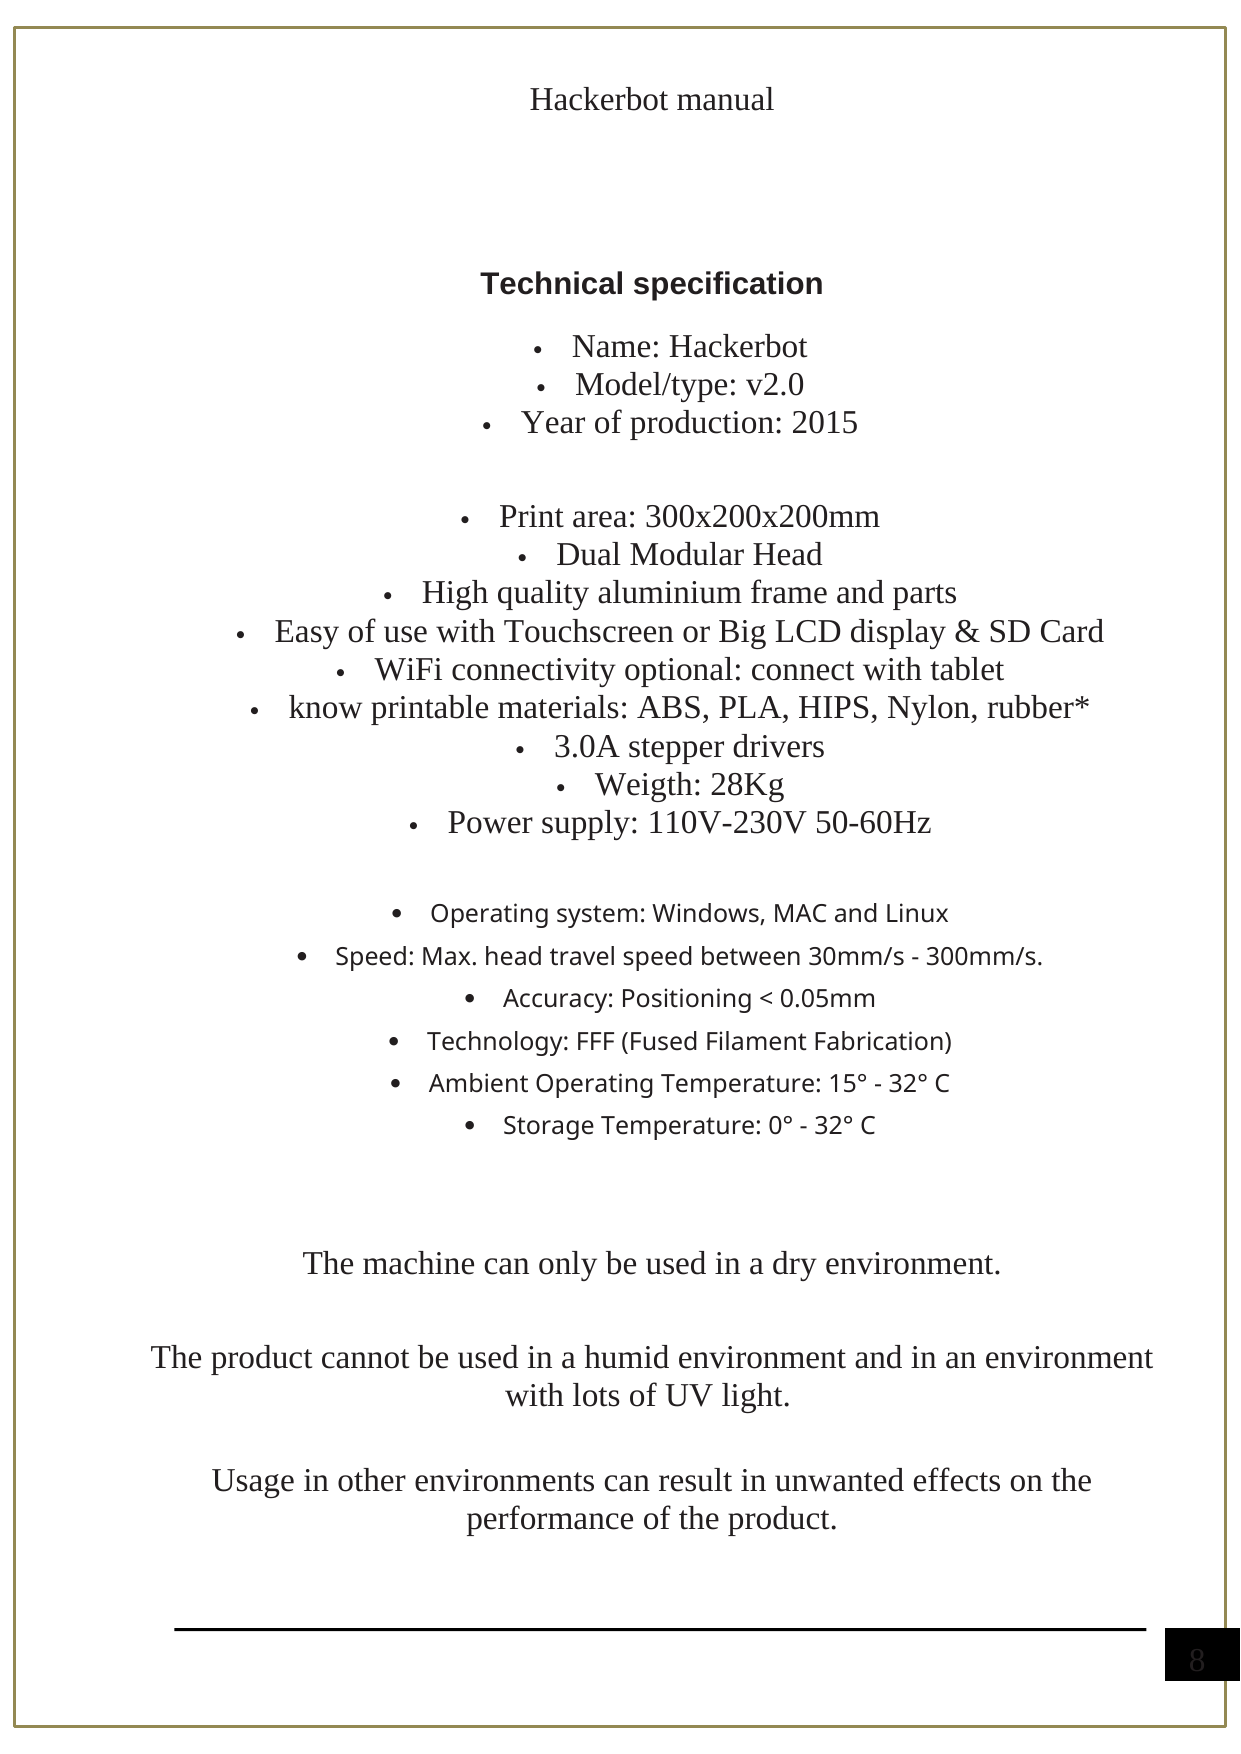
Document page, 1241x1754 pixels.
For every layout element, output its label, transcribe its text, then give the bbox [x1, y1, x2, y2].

list Easy of use with Touchscreen or Big LCD display & SD Card [187, 611, 1154, 649]
list 3.0A stepper drivers [187, 726, 1154, 764]
list High quality aluminium frame and parts [187, 573, 1154, 611]
list Technology: FFF (Fused Filament Fabrication) [187, 1023, 1154, 1057]
list Storage Temperature: 0° - 32° C [187, 1108, 1154, 1142]
list Name: Hackerbot [187, 326, 1154, 364]
list Weigth: 28Kg [187, 764, 1154, 803]
list Accuracy: Positioning < 0.05mm [187, 981, 1154, 1015]
list Model/type: v2.0 [187, 364, 1154, 403]
list Power supply: 110V-230V 50-60Hz [187, 803, 1154, 841]
subtitle Technical specification [150, 265, 1154, 301]
text The product cannot be used in a humid environment and in an environment with lots of UV light. [150, 1337, 1154, 1452]
list Speed: Max. head travel speed between 30mm/s - 300mm/s. [187, 938, 1154, 972]
list WiFi connectivity optional: connect with tablet [187, 649, 1154, 688]
list Operating system: Windows, MAC and Linux [187, 896, 1154, 930]
list Year of production: 2015 [187, 403, 1154, 441]
text Usage in other environments can result in unwanted effects on the performance of the product. [150, 1460, 1154, 1537]
list Dual Modular Head [187, 534, 1154, 573]
list Ambient Operating Temperature: 15° - 32° C [187, 1066, 1154, 1099]
text The machine can only be used in a dry environment. [150, 1244, 1154, 1282]
list know printable materials: ABS, PLA, HIPS, Nylon, rubber* [187, 688, 1154, 726]
list Print area: 300x200x200mm [187, 496, 1154, 534]
